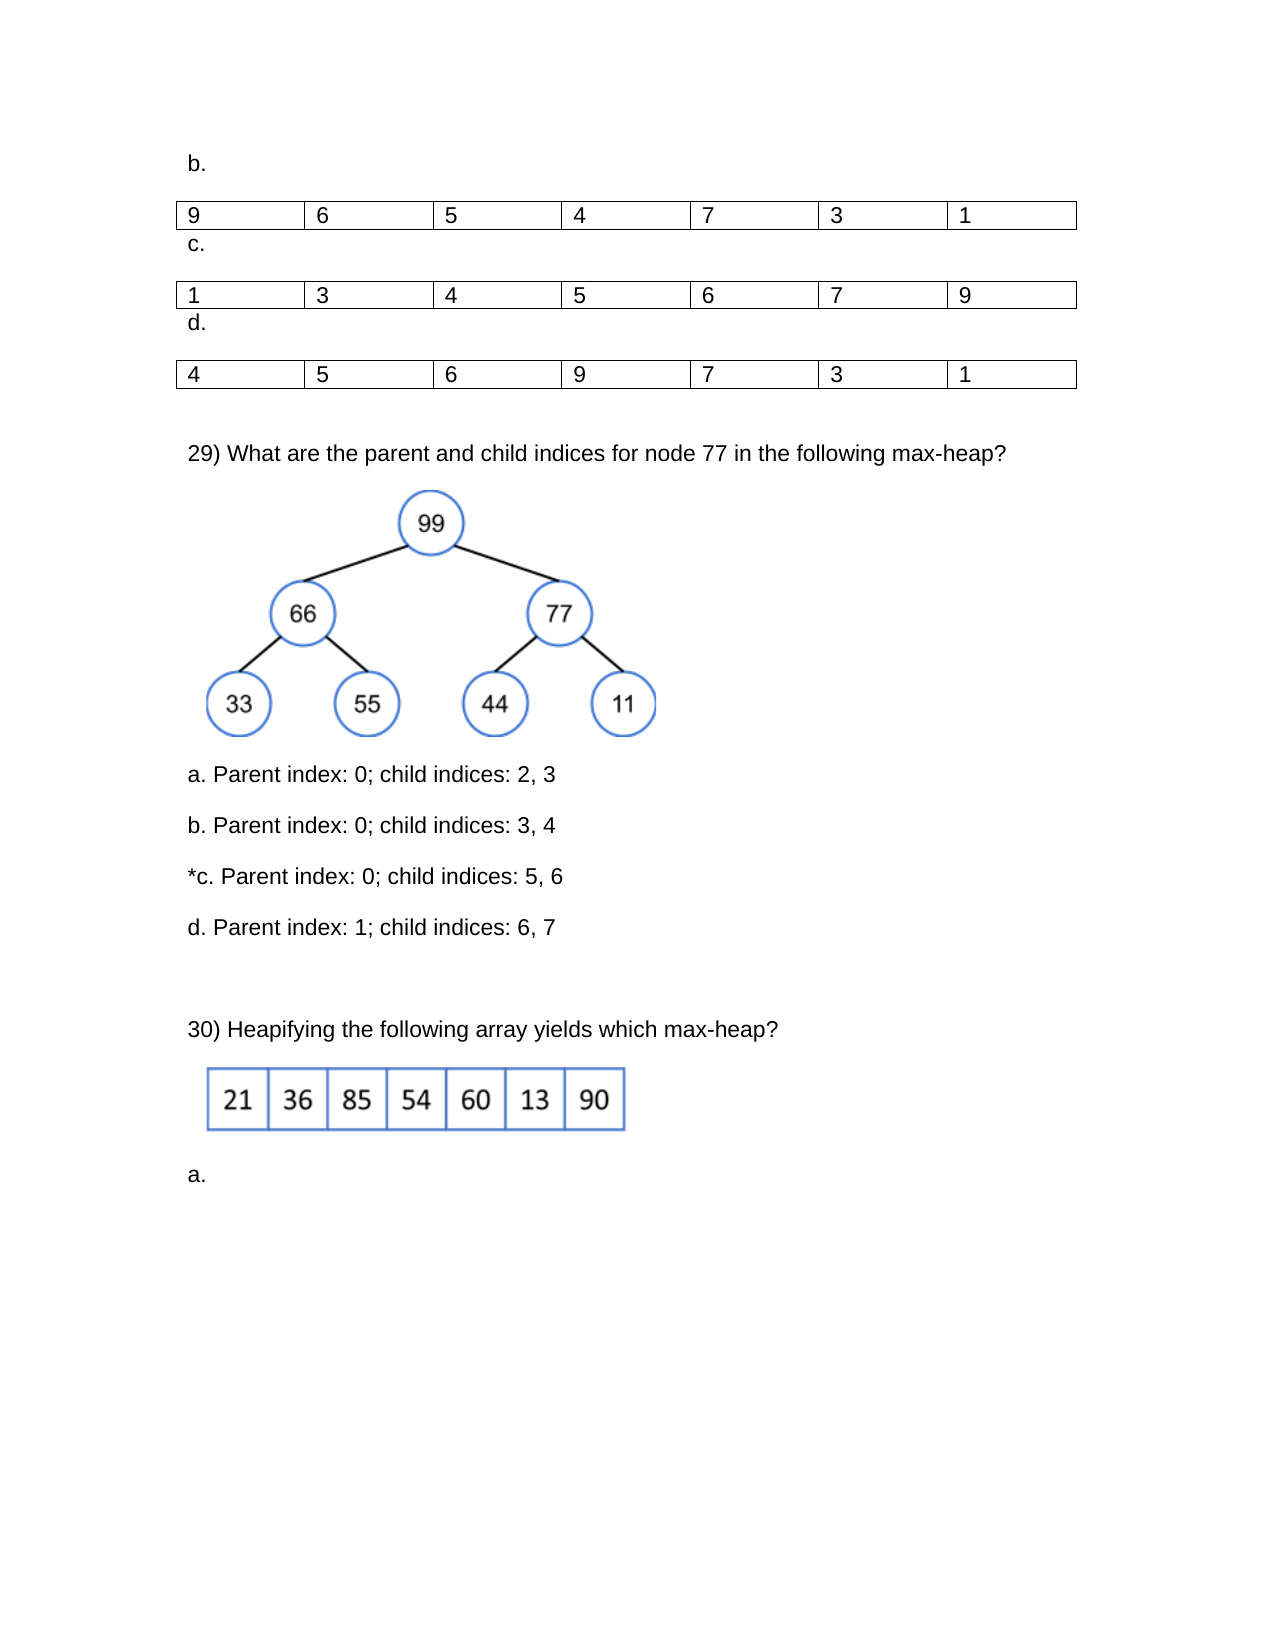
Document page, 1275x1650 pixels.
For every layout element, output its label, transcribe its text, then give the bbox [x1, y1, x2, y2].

table_header 4 [177, 361, 304, 387]
table_header 3 [819, 361, 947, 387]
table_header 6 [691, 282, 818, 308]
table_header 1 [948, 361, 1076, 387]
table_header 9 [177, 202, 304, 228]
table_header 9 [562, 361, 690, 387]
table_header 5 [434, 202, 561, 228]
picture [206, 490, 657, 737]
text 29) What are the parent and child indices for node 77 in the following max-heap? [187, 439, 1087, 466]
table_header 6 [305, 202, 433, 228]
table_header 3 [819, 202, 947, 228]
table_header 1 [177, 282, 304, 308]
text a. Parent index: 0; child indices: 2, 3 [187, 761, 1087, 787]
text b. [187, 150, 1087, 176]
text c. [187, 229, 1087, 256]
text 30) Heapifying the following array yields which max-heap? [187, 1016, 1087, 1043]
table_header 7 [691, 202, 818, 228]
table_header 4 [434, 282, 561, 308]
table_header 1 [948, 202, 1076, 228]
table_header 5 [305, 361, 433, 387]
text *c. Parent index: 0; child indices: 5, 6 [187, 863, 1087, 889]
table_header 7 [691, 361, 818, 387]
text d. [187, 309, 1087, 335]
text a. [187, 1161, 1087, 1188]
table_header 3 [305, 282, 433, 308]
table_header 9 [948, 282, 1076, 308]
text b. Parent index: 0; child indices: 3, 4 [187, 812, 1087, 838]
table_header 7 [819, 282, 947, 308]
picture [206, 1067, 627, 1137]
text d. Parent index: 1; child indices: 6, 7 [187, 914, 1087, 941]
table_header 5 [562, 282, 690, 308]
table_header 6 [434, 361, 561, 387]
table_header 4 [562, 202, 690, 228]
